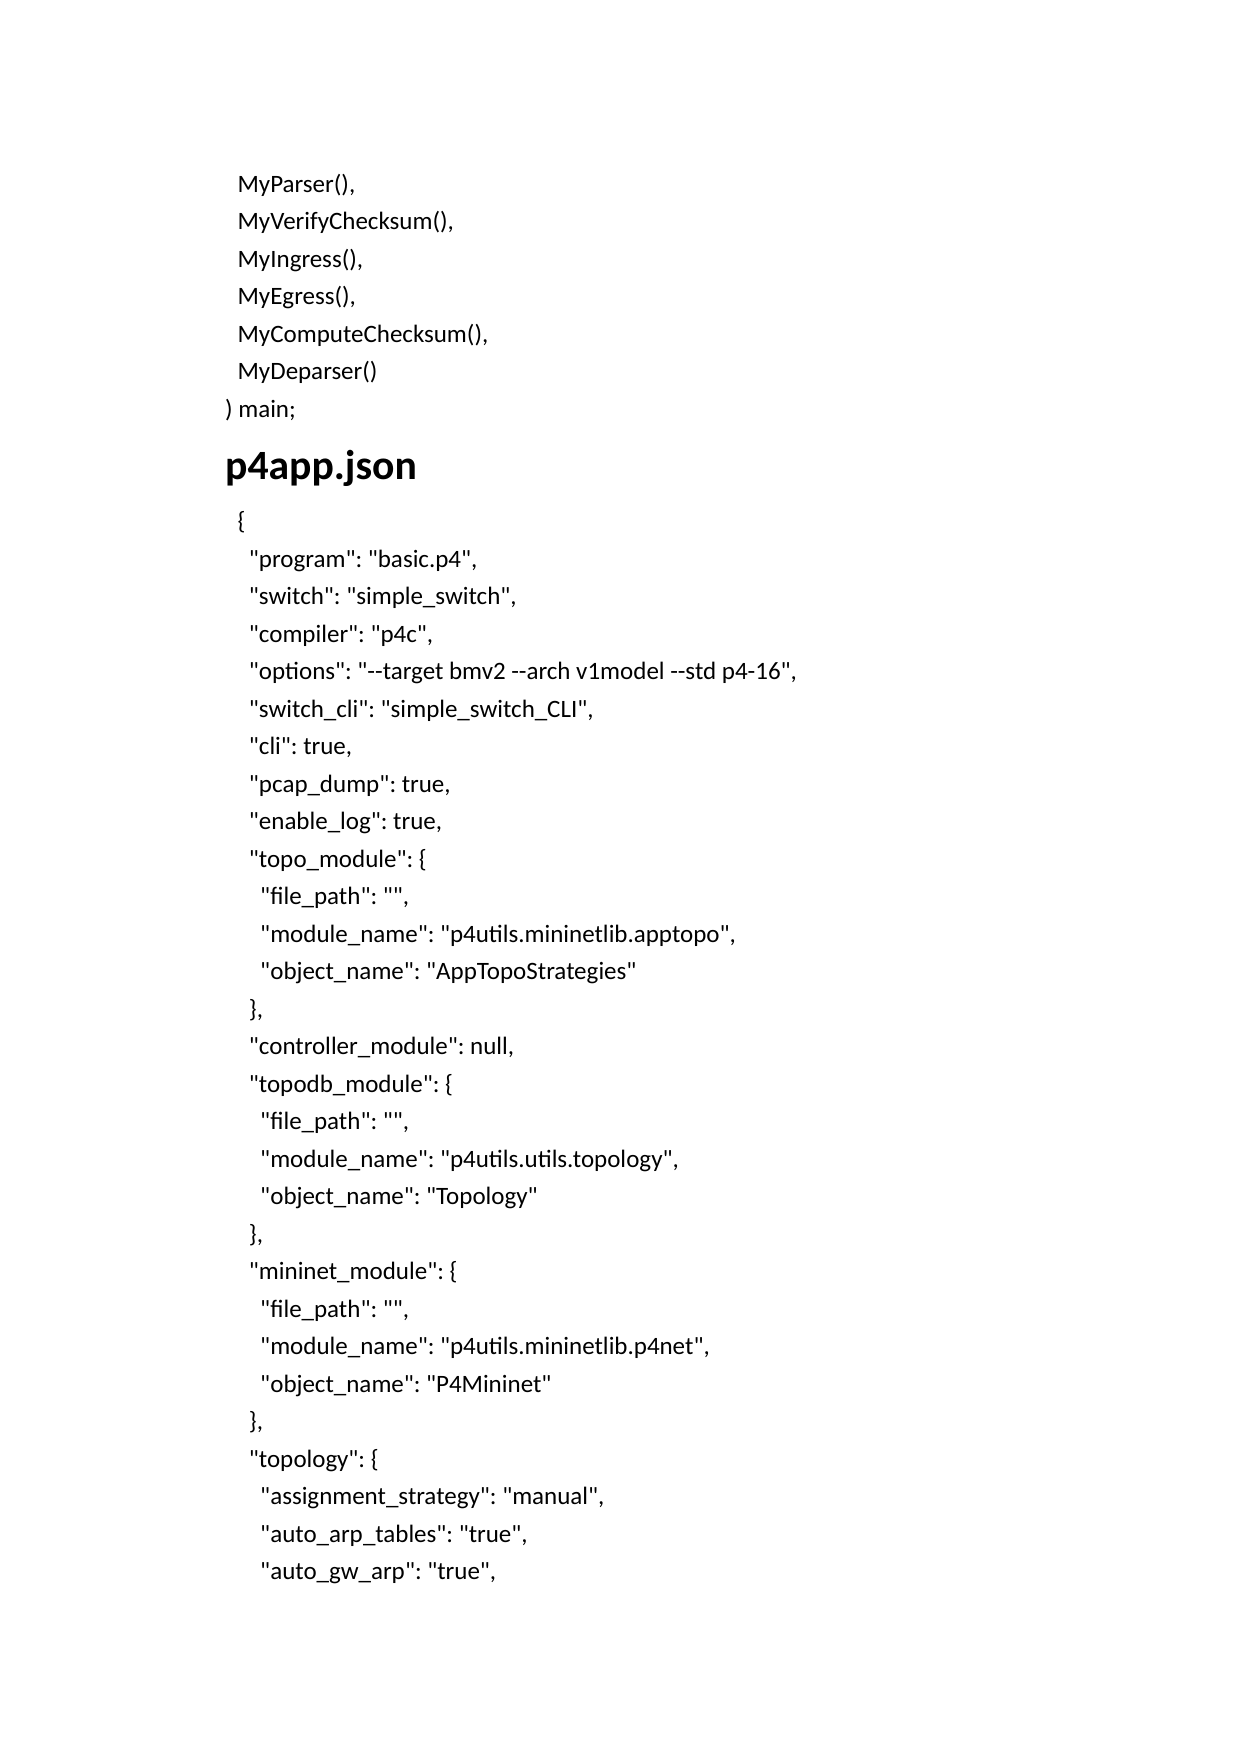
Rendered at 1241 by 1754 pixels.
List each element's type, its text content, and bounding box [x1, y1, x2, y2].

list "pcap_dump": true, [237, 764, 1053, 802]
list p4app.json [225, 427, 1053, 502]
list MyComputeChecksum(), [237, 314, 1053, 352]
list "topo_module": { [237, 839, 1053, 877]
list }, [237, 1402, 1053, 1439]
list MyParser(), [237, 164, 1053, 202]
list ) main; [225, 389, 1053, 427]
list "enable_log": true, [237, 802, 1053, 839]
list "options": "--target bmv2 --arch v1model --std p4-16", [237, 652, 1053, 689]
list "object_name": "Topology" [237, 1177, 1053, 1214]
list "object_name": "P4Mininet" [237, 1364, 1053, 1402]
list "file_path": "", [237, 1289, 1053, 1327]
list "module_name": "p4utils.utils.topology", [237, 1139, 1053, 1177]
list "auto_gw_arp": "true", [237, 1552, 1053, 1589]
list MyEgress(), [237, 277, 1053, 314]
list "module_name": "p4utils.mininetlib.apptopo", [237, 914, 1053, 952]
list "program": "basic.p4", [237, 539, 1053, 577]
list "file_path": "", [237, 1102, 1053, 1139]
list "topology": { [237, 1439, 1053, 1477]
list }, [237, 1214, 1053, 1252]
list "mininet_module": { [237, 1252, 1053, 1289]
list }, [237, 989, 1053, 1027]
list "auto_arp_tables": "true", [237, 1514, 1053, 1552]
list "cli": true, [237, 727, 1053, 764]
list MyDeparser() [237, 352, 1053, 389]
list "controller_module": null, [237, 1027, 1053, 1064]
list "topodb_module": { [237, 1064, 1053, 1102]
list "file_path": "", [237, 877, 1053, 914]
list MyIngress(), [237, 239, 1053, 277]
list "object_name": "AppTopoStrategies" [237, 952, 1053, 989]
list "switch_cli": "simple_switch_CLI", [237, 689, 1053, 727]
list "module_name": "p4utils.mininetlib.p4net", [237, 1327, 1053, 1364]
list "assignment_strategy": "manual", [237, 1477, 1053, 1514]
list MyVerifyChecksum(), [237, 202, 1053, 239]
list "switch": "simple_switch", [237, 577, 1053, 614]
list { [237, 502, 1053, 539]
list "compiler": "p4c", [237, 614, 1053, 652]
